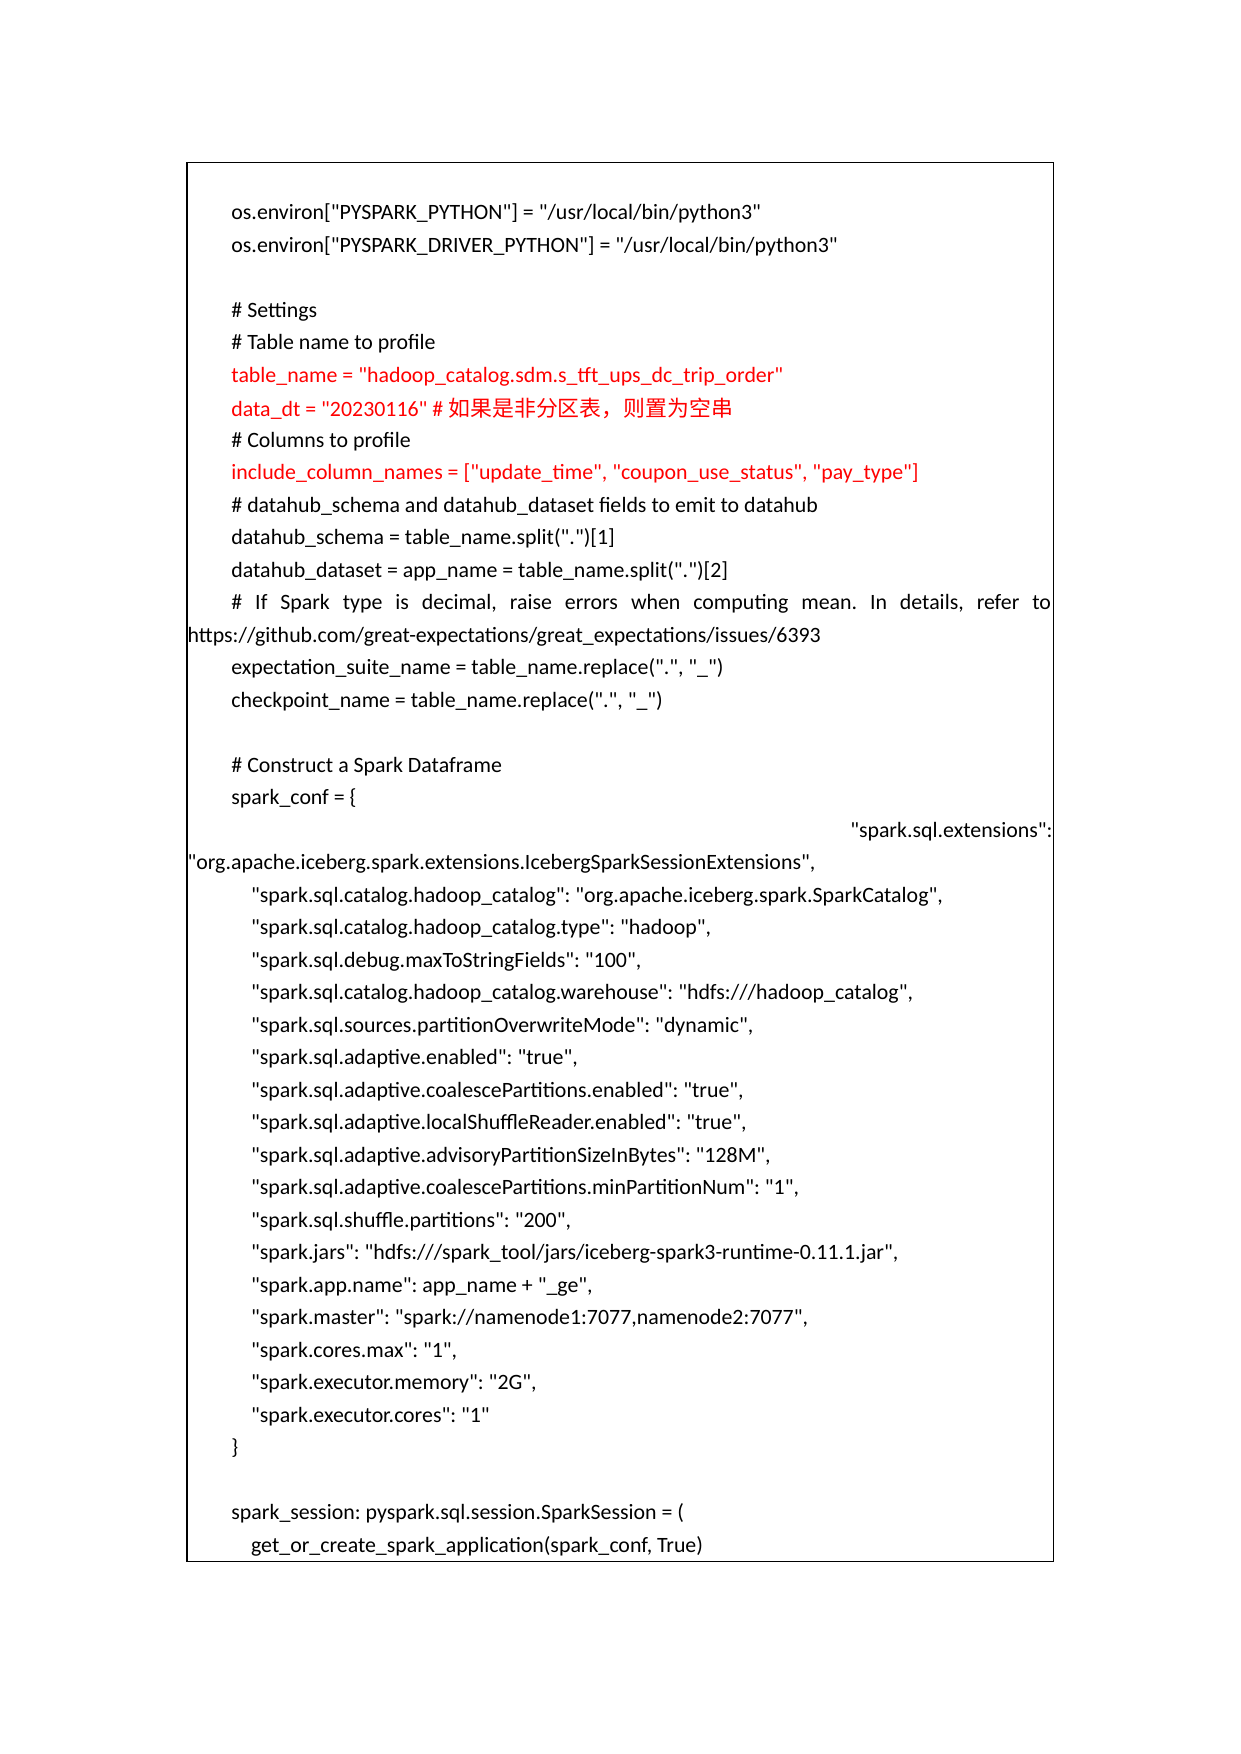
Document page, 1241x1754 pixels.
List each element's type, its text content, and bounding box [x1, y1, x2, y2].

text get_or_create_spark_application(spark_conf, True) [188, 1527, 1053, 1561]
text "spark.sql.adaptive.coalescePartitions.enabled": "true", [188, 1073, 1053, 1106]
text data_dt = "20230116" # 如果是非分区表，则置为空串 [188, 391, 1053, 423]
text "spark.sql.extensions": "org.apache.iceberg.spark.extensions.IcebergSparkSessionExtensions", [188, 813, 1053, 878]
text include_column_names = ["update_time", "coupon_use_status", "pay_type"] [188, 456, 1053, 488]
text os.environ["PYSPARK_PYTHON"] = "/usr/local/bin/python3" [188, 196, 1053, 228]
text # Columns to profile [188, 423, 1053, 456]
text "spark.sql.adaptive.advisoryPartitionSizeInBytes": "128M", [188, 1138, 1053, 1171]
text "spark.app.name": app_name + "_ge", [188, 1268, 1053, 1301]
text # Settings [188, 293, 1053, 326]
text "spark.executor.cores": "1" [188, 1398, 1053, 1431]
text "spark.sql.adaptive.enabled": "true", [188, 1041, 1053, 1073]
text "spark.cores.max": "1", [188, 1333, 1053, 1366]
text "spark.sql.catalog.hadoop_catalog.warehouse": "hdfs:///hadoop_catalog", [188, 976, 1053, 1008]
text "spark.sql.debug.maxToStringFields": "100", [188, 943, 1053, 976]
text "spark.sql.catalog.hadoop_catalog.type": "hadoop", [188, 911, 1053, 943]
text # If Spark type is decimal, raise errors when computing mean. In details, refer to https://github.com/great-expectations/great_expectations/issues/6393 [188, 586, 1053, 651]
text os.environ["PYSPARK_DRIVER_PYTHON"] = "/usr/local/bin/python3" [188, 228, 1053, 261]
text } [188, 1431, 1053, 1463]
text "spark.master": "spark://namenode1:7077,namenode2:7077", [188, 1301, 1053, 1333]
text datahub_schema = table_name.split(".")[1] [188, 521, 1053, 553]
text spark_conf = { [188, 781, 1053, 813]
text "spark.executor.memory": "2G", [188, 1366, 1053, 1398]
text spark_session: pyspark.sql.session.SparkSession = ( [188, 1496, 1053, 1527]
text "spark.sql.sources.partitionOverwriteMode": "dynamic", [188, 1008, 1053, 1041]
text table_name = "hadoop_catalog.sdm.s_tft_ups_dc_trip_order" [188, 358, 1053, 391]
text "spark.sql.adaptive.localShuffleReader.enabled": "true", [188, 1106, 1053, 1138]
text "spark.sql.adaptive.coalescePartitions.minPartitionNum": "1", [188, 1171, 1053, 1203]
text "spark.jars": "hdfs:///spark_tool/jars/iceberg-spark3-runtime-0.11.1.jar", [188, 1236, 1053, 1268]
text "spark.sql.shuffle.partitions": "200", [188, 1203, 1053, 1236]
text # datahub_schema and datahub_dataset fields to emit to datahub [188, 488, 1053, 521]
text # Construct a Spark Dataframe [188, 748, 1053, 781]
text # Table name to profile [188, 326, 1053, 358]
text checkpoint_name = table_name.replace(".", "_") [188, 683, 1053, 716]
text datahub_dataset = app_name = table_name.split(".")[2] [188, 553, 1053, 586]
text "spark.sql.catalog.hadoop_catalog": "org.apache.iceberg.spark.SparkCatalog", [188, 878, 1053, 911]
text expectation_suite_name = table_name.replace(".", "_") [188, 651, 1053, 683]
